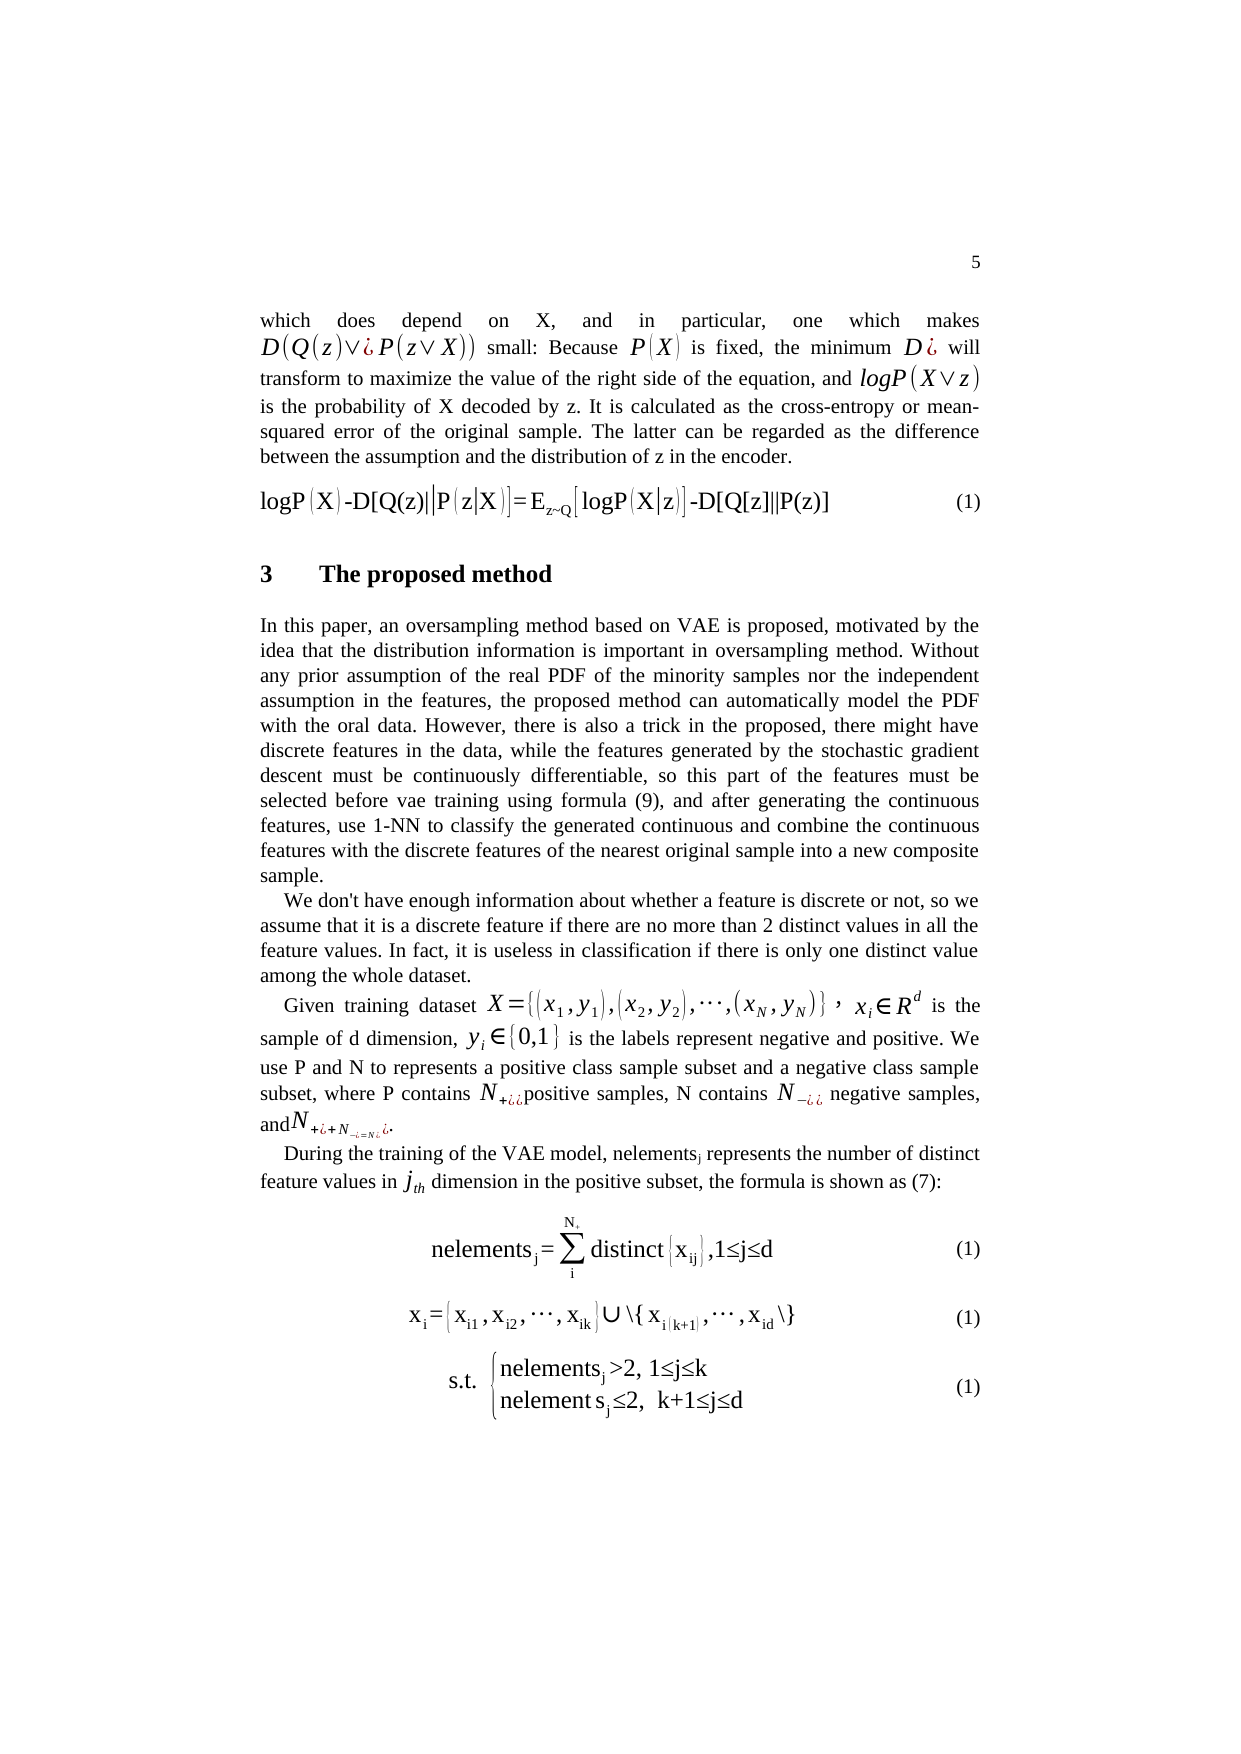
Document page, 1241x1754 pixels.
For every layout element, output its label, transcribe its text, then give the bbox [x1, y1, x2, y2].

text Given training dataset ， is the sample of d dimension, is the labels represent negative and positive. We use P and N to represents a positive class sample subset and a negative class sample subset, where P contains positive samples, N contains negative samples, and. [260, 987, 980, 1140]
text (7) [260, 1213, 980, 1283]
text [260, 307, 980, 468]
text We don't have enough information about whether a feature is discrete or not, so we assume that it is a discrete feature if there are no more than 2 distinct values in all the feature values. In fact, it is useless in classification if there is only one distinct value among the whole dataset. [260, 887, 980, 987]
text In this paper, an oversampling method based on VAE is proposed, motivated by the idea that the distribution information is important in oversampling method. Without any prior assumption of the real PDF of the minority samples nor the independent assumption in the features, the proposed method can automatically model the PDF with the oral data. However, there is also a trick in the proposed, there might have discrete features in the data, while the features generated by the stochastic gradient descent must be continuously differentiable, so this part of the features must be selected before vae training using formula (9), and after generating the continuous features, use 1-NN to classify the generated continuous and combine the continuous features with the discrete features of the nearest original sample into a new composite sample. [260, 612, 980, 887]
text During the training of the VAE model, nelementsj represents the number of distinct feature values in dimension in the positive subset, the formula is shown as (7): [260, 1140, 980, 1197]
subtitle The proposed method [260, 556, 980, 587]
